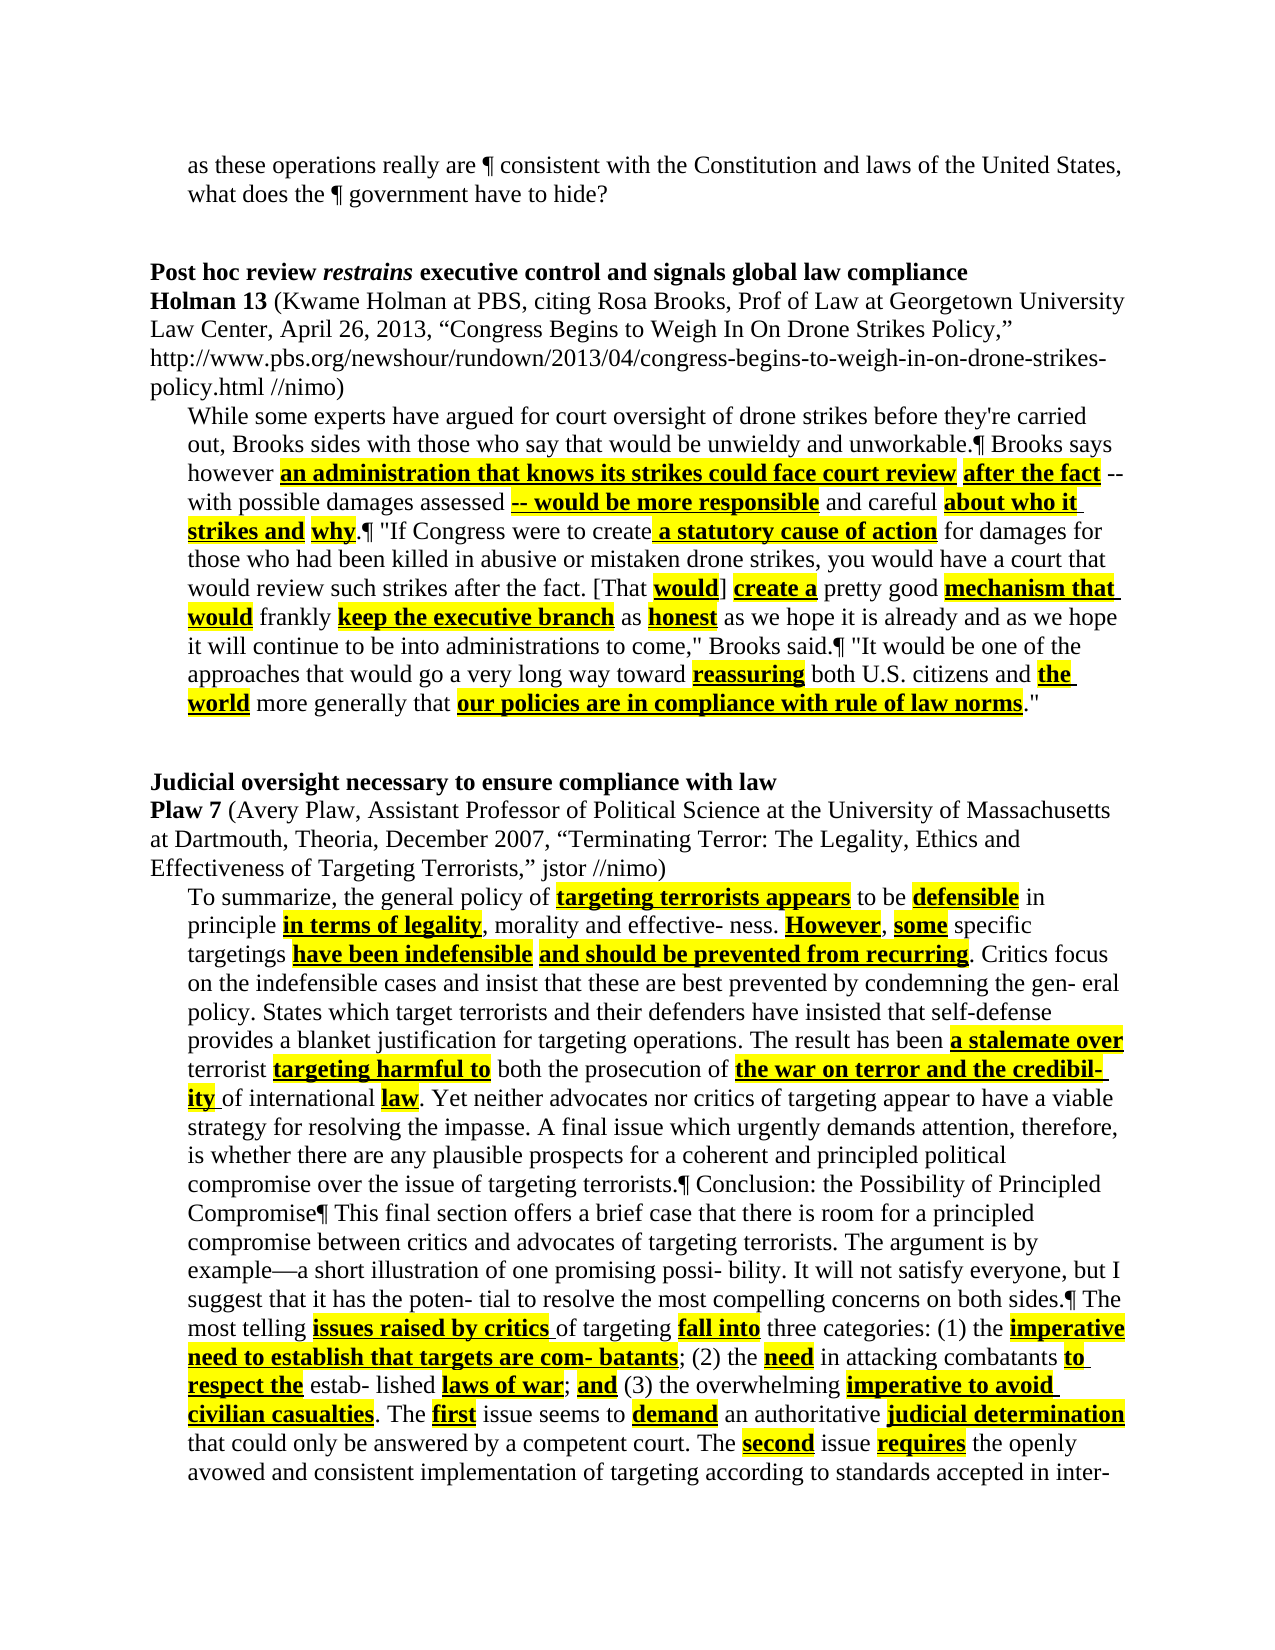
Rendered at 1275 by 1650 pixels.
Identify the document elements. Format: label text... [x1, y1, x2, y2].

text While some experts have argued for court oversight of drone strikes before they're carried out, Brooks sides with those who say that would be unwieldy and unworkable.¶ Brooks says however an administration that knows its strikes could face court review after the fact -- with possible damages assessed -- would be more responsible and careful about who it strikes and why.¶ "If Congress were to create a statutory cause of action for damages for those who had been killed in abusive or mistaken drone strikes, you would have a court that would review such strikes after the fact. [That would] create a pretty good mechanism that would frankly keep the executive branch as honest as we hope it is already and as we hope it will continue to be into administrations to come," Brooks said.¶ "It would be one of the approaches that would go a very long way toward reassuring both U.S. citizens and the world more generally that our policies are in compliance with rule of law norms." [187, 401, 1125, 717]
text Holman 13 (Kwame Holman at PBS, citing Rosa Brooks, Prof of Law at Georgetown University Law Center, April 26, 2013, “Congress Begins to Weigh In On Drone Strikes Policy,” http://www.pbs.org/newshour/rundown/2013/04/congress-begins-to-weigh-in-on-drone-strikes-policy.html //nimo) [150, 286, 1125, 401]
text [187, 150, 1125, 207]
subtitle Post hoc review restrains executive control and signals global law compliance [150, 257, 1125, 286]
subtitle Judicial oversight necessary to ensure compliance with law [150, 767, 1125, 795]
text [187, 882, 1125, 1485]
text Plaw 7 (Avery Plaw, Assistant Professor of Political Science at the University of Massachusetts at Dartmouth, Theoria, December 2007, “Terminating Terror: The Legality, Ethics and Effectiveness of Targeting Terrorists,” jstor //nimo) [150, 795, 1125, 882]
